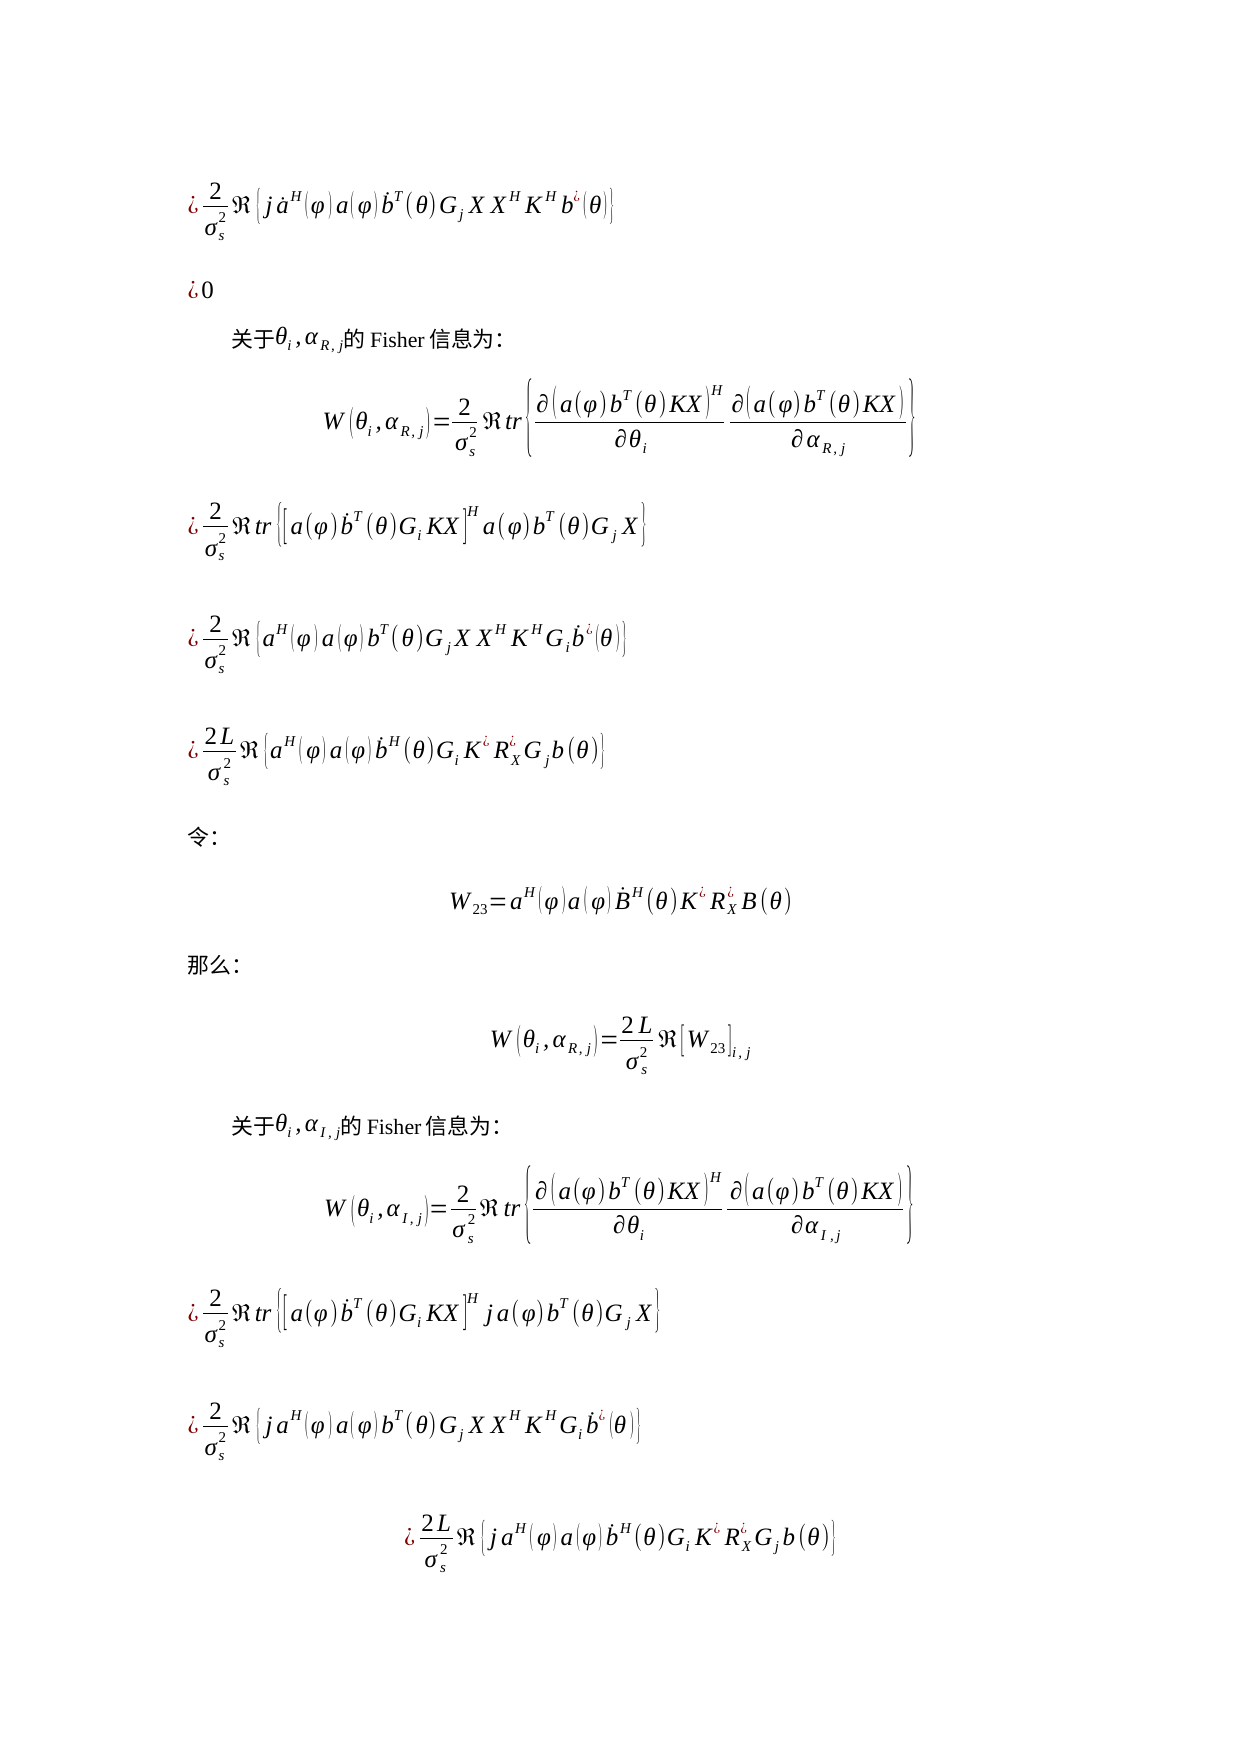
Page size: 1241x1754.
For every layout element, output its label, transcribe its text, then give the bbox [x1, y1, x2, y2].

text 令： [187, 820, 1053, 852]
text 那么： [187, 948, 1053, 980]
text 关于的Fisher信息为： [187, 1109, 1053, 1141]
text 关于的Fisher信息为： [187, 322, 1053, 354]
